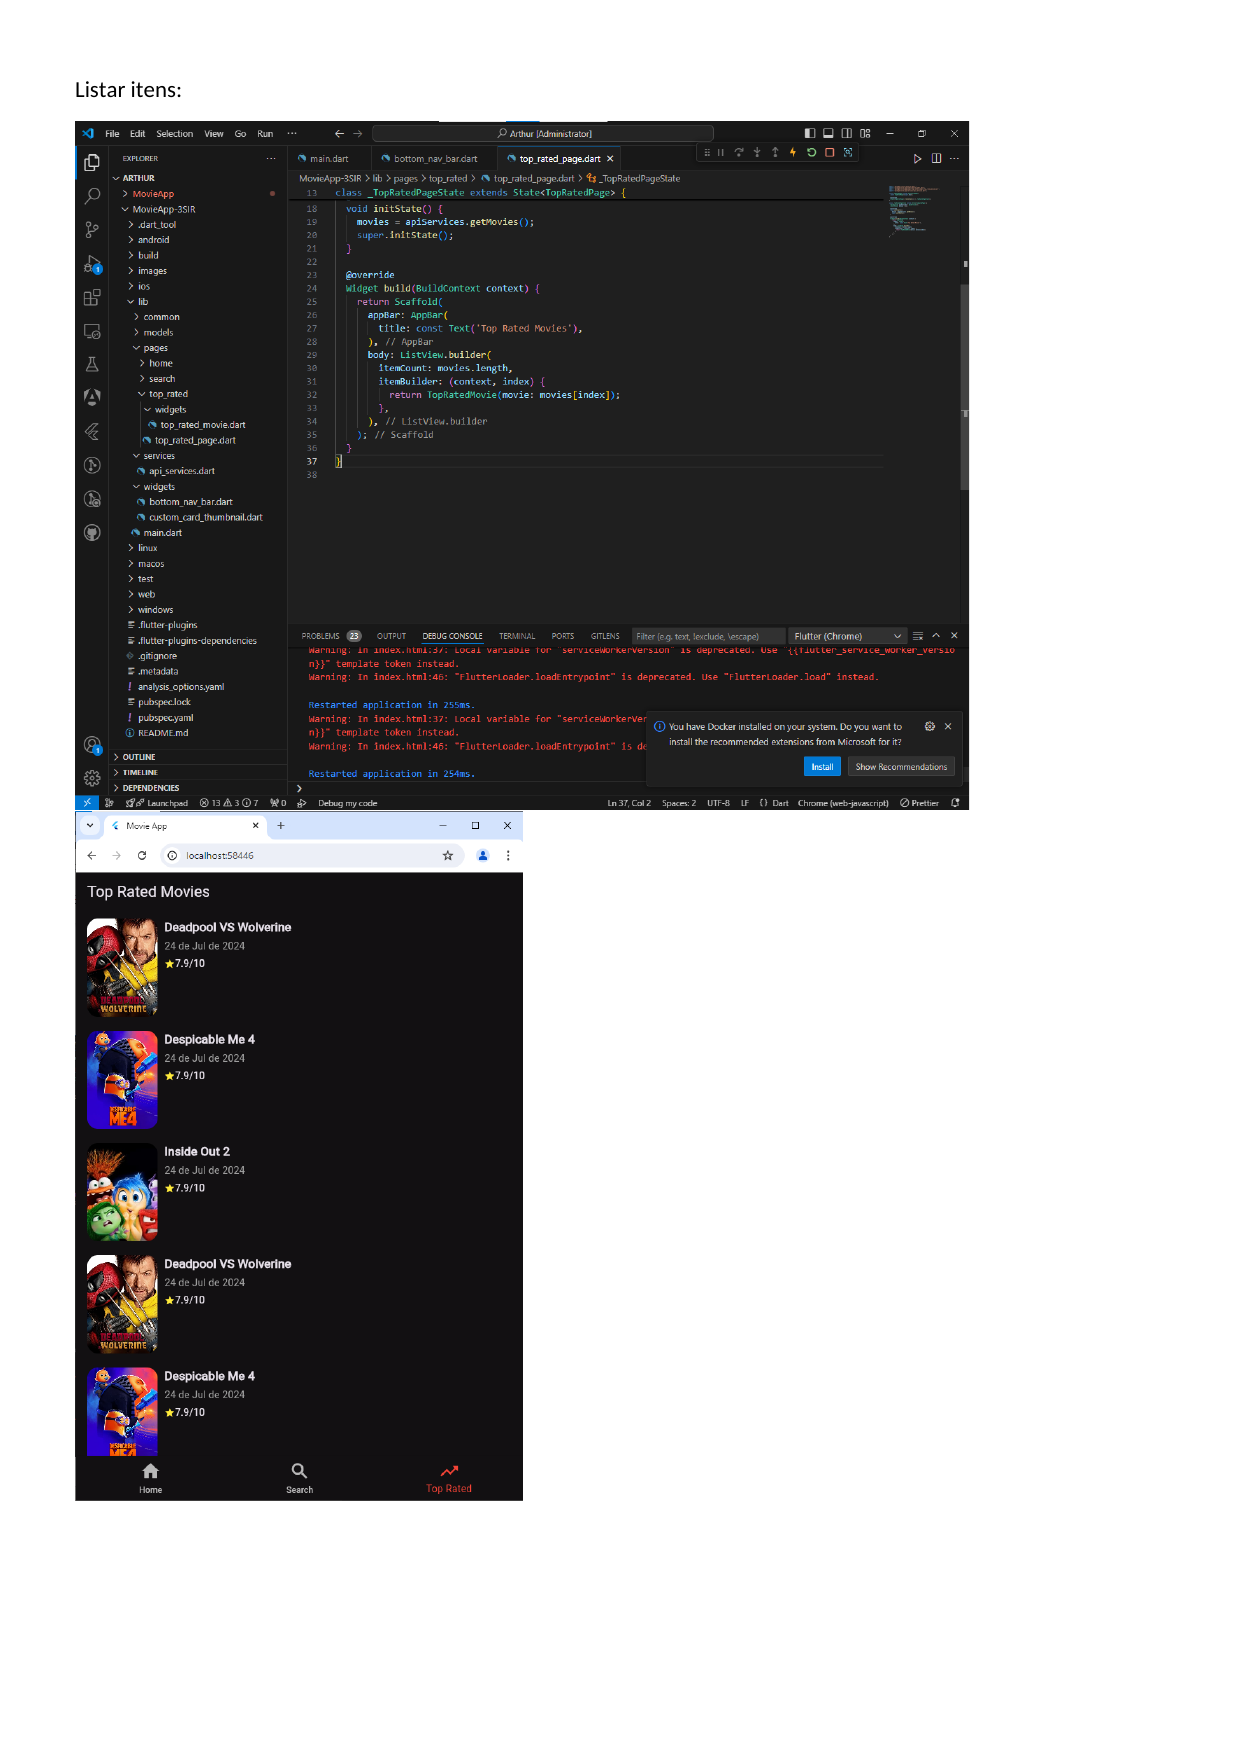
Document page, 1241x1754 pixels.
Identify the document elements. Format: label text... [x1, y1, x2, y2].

picture [75, 811, 523, 1501]
picture [75, 121, 970, 810]
text Listar itens: [75, 75, 1165, 103]
